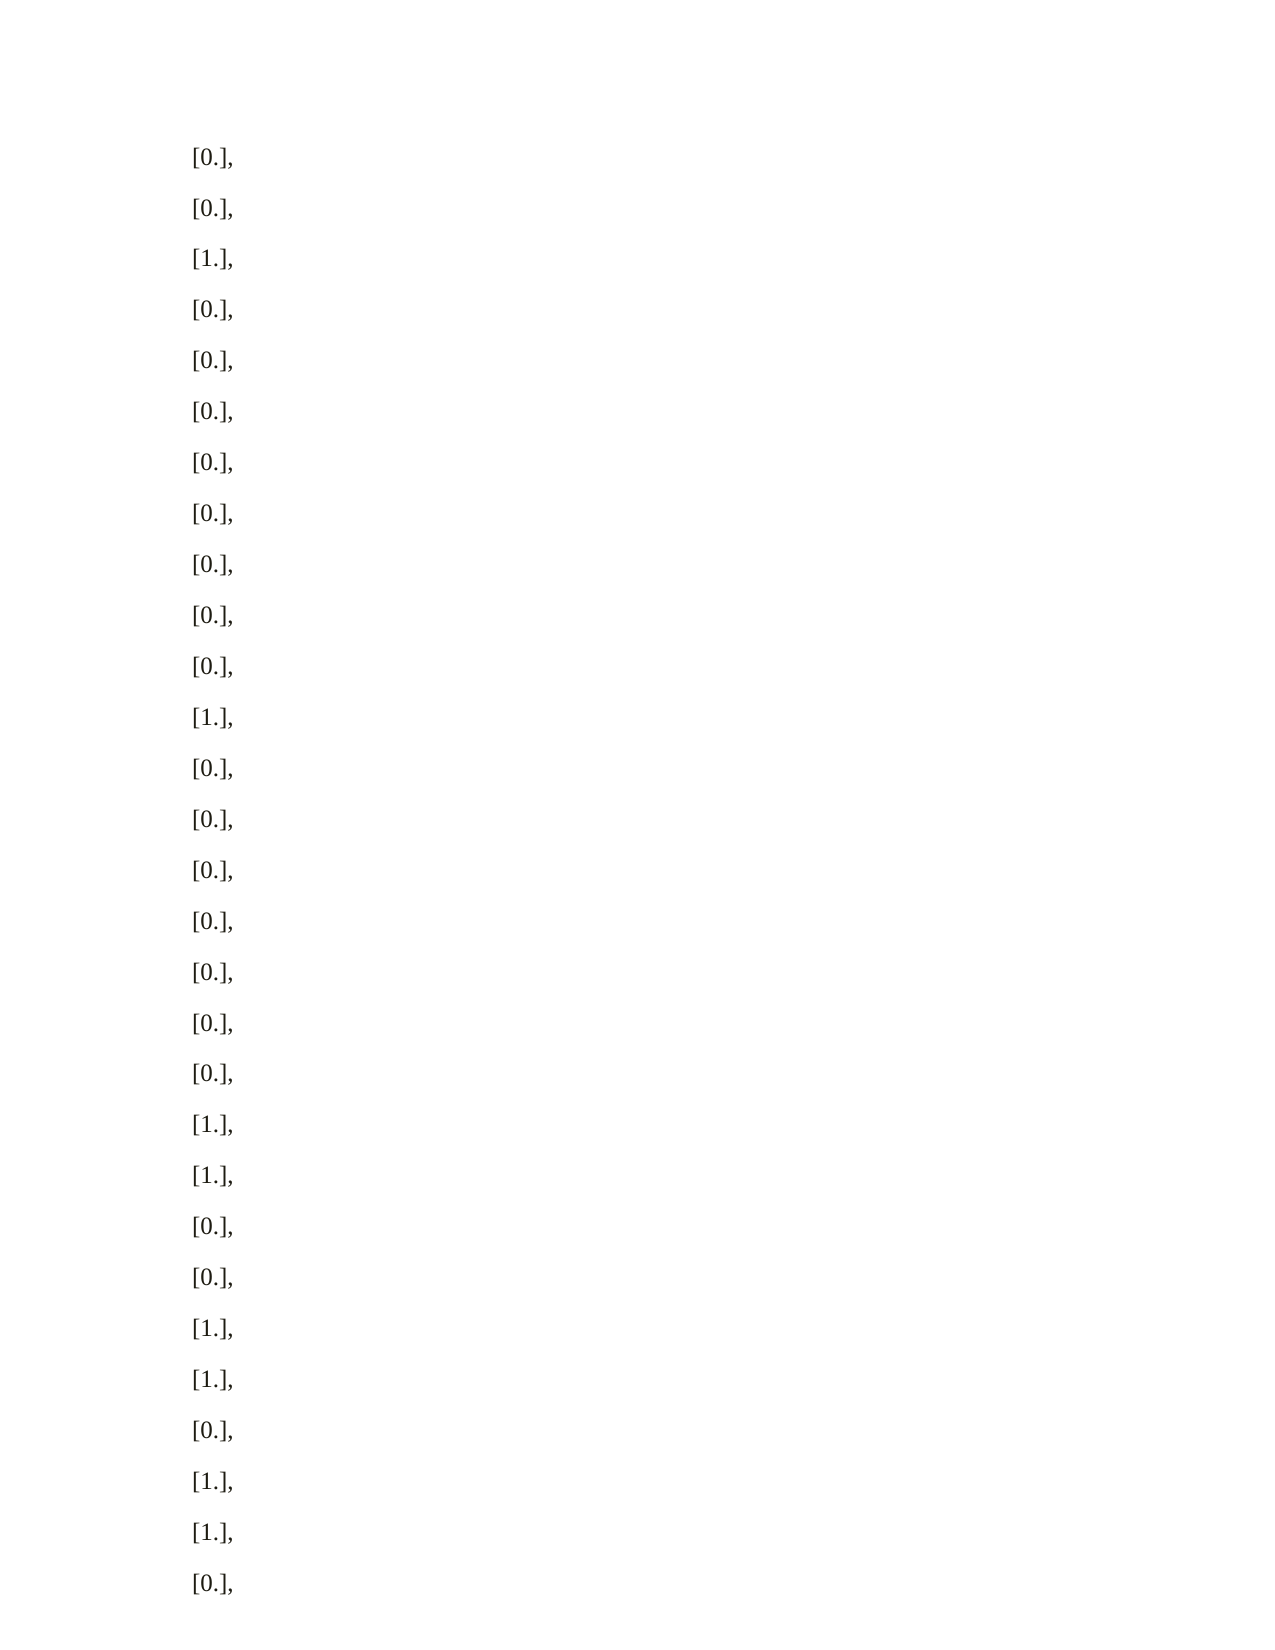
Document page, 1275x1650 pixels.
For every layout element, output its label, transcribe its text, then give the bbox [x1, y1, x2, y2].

text [1.], [148, 1517, 1169, 1546]
text [0.], [148, 447, 1169, 476]
text [0.], [148, 1262, 1169, 1291]
text [1.], [148, 1160, 1169, 1189]
text [0.], [148, 498, 1169, 527]
text [0.], [148, 345, 1169, 374]
text [0.], [148, 142, 1169, 170]
text [0.], [148, 906, 1169, 934]
text [1.], [148, 1364, 1169, 1393]
text [1.], [148, 243, 1169, 272]
text [0.], [148, 651, 1169, 680]
text [0.], [148, 193, 1169, 221]
text [0.], [148, 549, 1169, 578]
text [1.], [148, 1109, 1169, 1138]
text [0.], [148, 1568, 1169, 1597]
text [1.], [148, 1313, 1169, 1342]
text [0.], [148, 1008, 1169, 1036]
text [0.], [148, 1058, 1169, 1087]
text [0.], [148, 804, 1169, 833]
text [0.], [148, 294, 1169, 323]
text [1.], [148, 702, 1169, 731]
text [0.], [148, 753, 1169, 782]
text [1.], [148, 1466, 1169, 1495]
text [0.], [148, 855, 1169, 883]
text [0.], [148, 957, 1169, 985]
text [0.], [148, 1415, 1169, 1444]
text [0.], [148, 396, 1169, 425]
text [0.], [148, 600, 1169, 629]
text [0.], [148, 1211, 1169, 1240]
